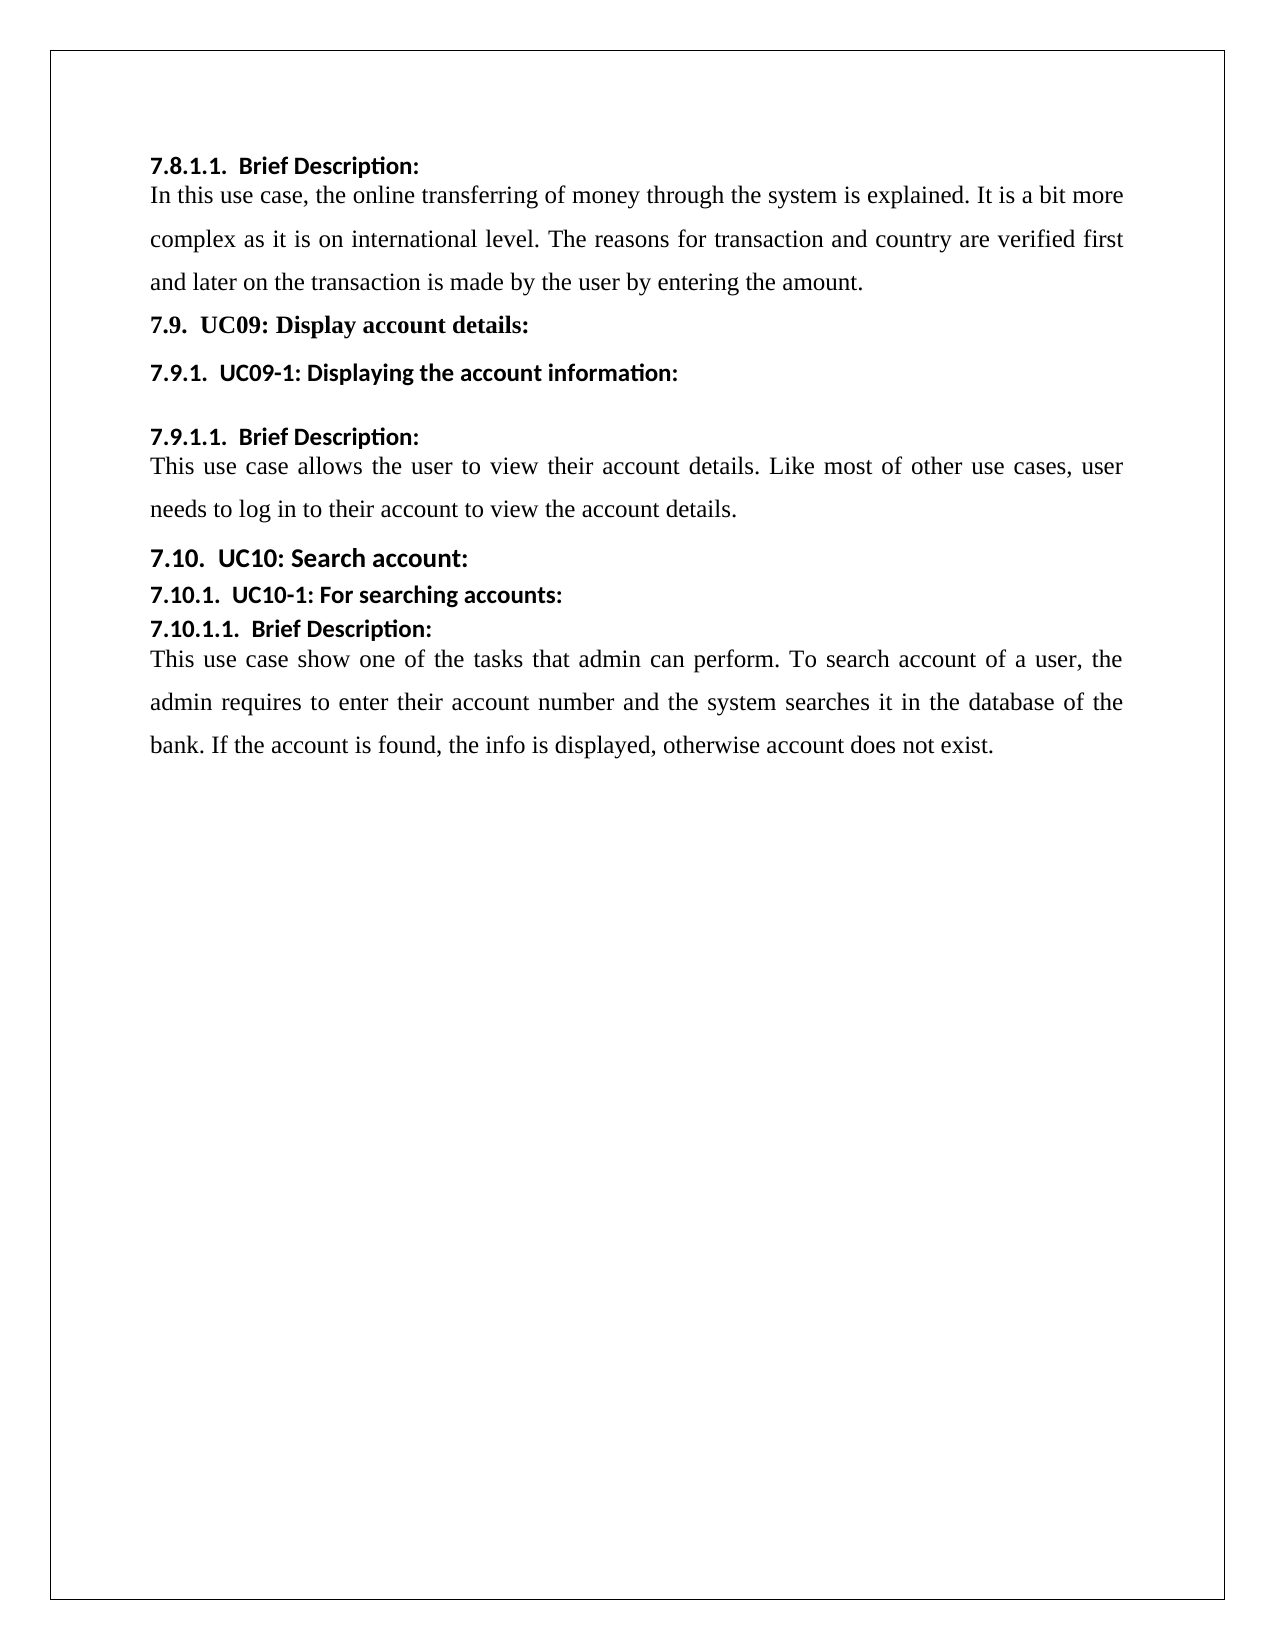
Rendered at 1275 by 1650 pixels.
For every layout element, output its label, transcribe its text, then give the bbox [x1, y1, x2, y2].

text In this use case, the online transferring of money through the system is explained. It is a bit more complex as it is on international level. The reasons for transaction and country are verified first and later on the transaction is made by the user by entering the amount. [150, 181, 1125, 296]
subtitle 7.8.1.1. Brief Description: [150, 150, 1125, 181]
subtitle 7.10.1. UC10-1: For searching accounts: [150, 579, 1125, 609]
subtitle 7.10. UC10: Search account: [150, 542, 1125, 574]
subtitle 7.10.1.1. Brief Description: [150, 613, 1125, 644]
text This use case allows the user to view their account details. Like most of other use cases, user needs to log in to their account to view the account details. [150, 451, 1125, 523]
subtitle 7.9.1. UC09-1: Displaying the account information: [150, 357, 1125, 388]
text 7.9. UC09: Display account details: [150, 310, 1125, 339]
text This use case show one of the tasks that admin can perform. To search account of a user, the admin requires to enter their account number and the system searches it in the database of the bank. If the account is found, the info is displayed, otherwise account does not exist. [150, 644, 1125, 759]
subtitle 7.9.1.1. Brief Description: [150, 421, 1125, 451]
